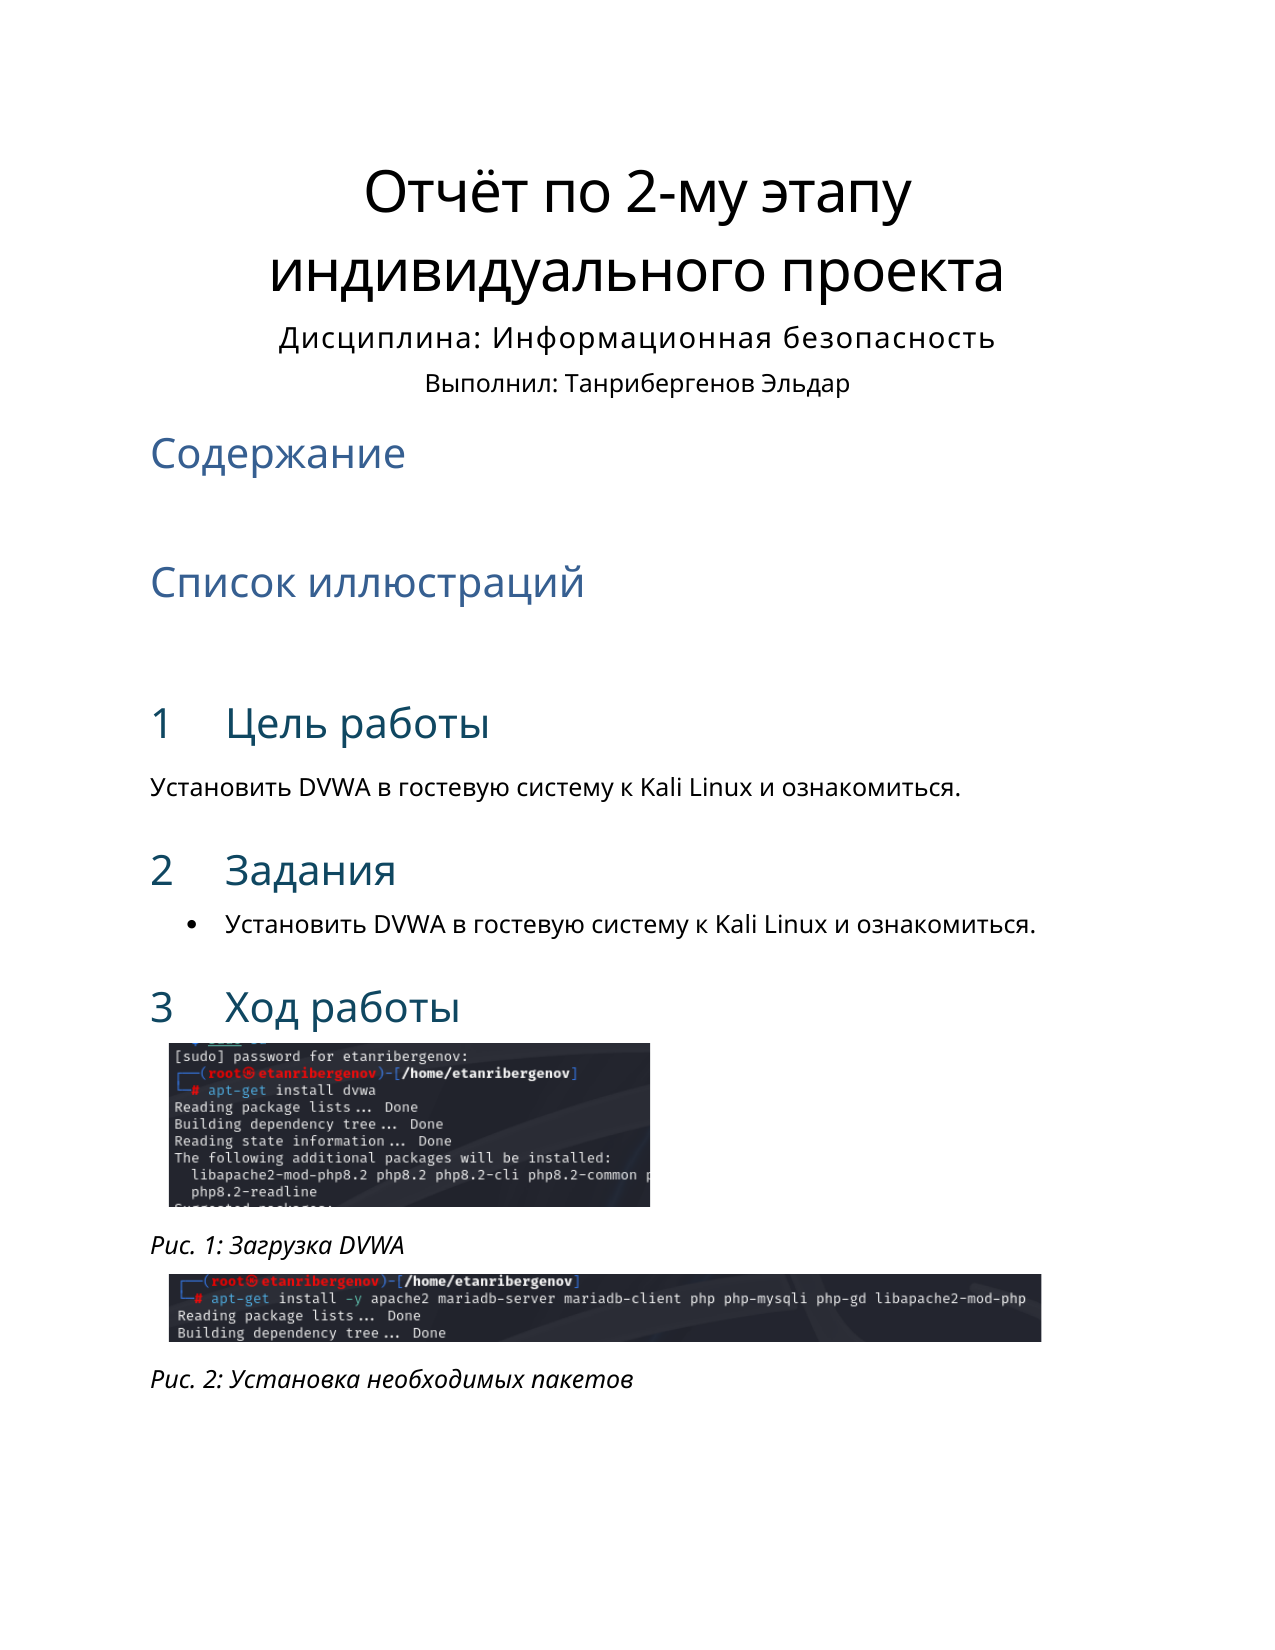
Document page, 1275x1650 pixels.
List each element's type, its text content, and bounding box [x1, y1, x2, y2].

text Установить DVWA в гостевую систему к Kali Linux и ознакомиться. [150, 770, 1125, 804]
title Отчёт по 2-му этапу индивидуального проекта [150, 150, 1125, 309]
text Рис. 2: Установка необходимых пакетов [150, 1362, 1125, 1396]
list Установить DVWA в гостевую систему к Kali Linux и ознакомиться. [187, 906, 1125, 940]
text Рис. 1: Загрузка DVWA [150, 1227, 1125, 1262]
picture [168, 1274, 1042, 1342]
picture [168, 1043, 651, 1207]
text Выполнил: Танрибергенов Эльдар [150, 365, 1125, 399]
subtitle Дисциплина: Информационная безопасность [150, 317, 1125, 357]
subtitle 2 Задания [150, 841, 1125, 898]
subtitle 1 Цель работы [150, 694, 1125, 751]
subtitle 3 Ход работы [150, 978, 1125, 1035]
